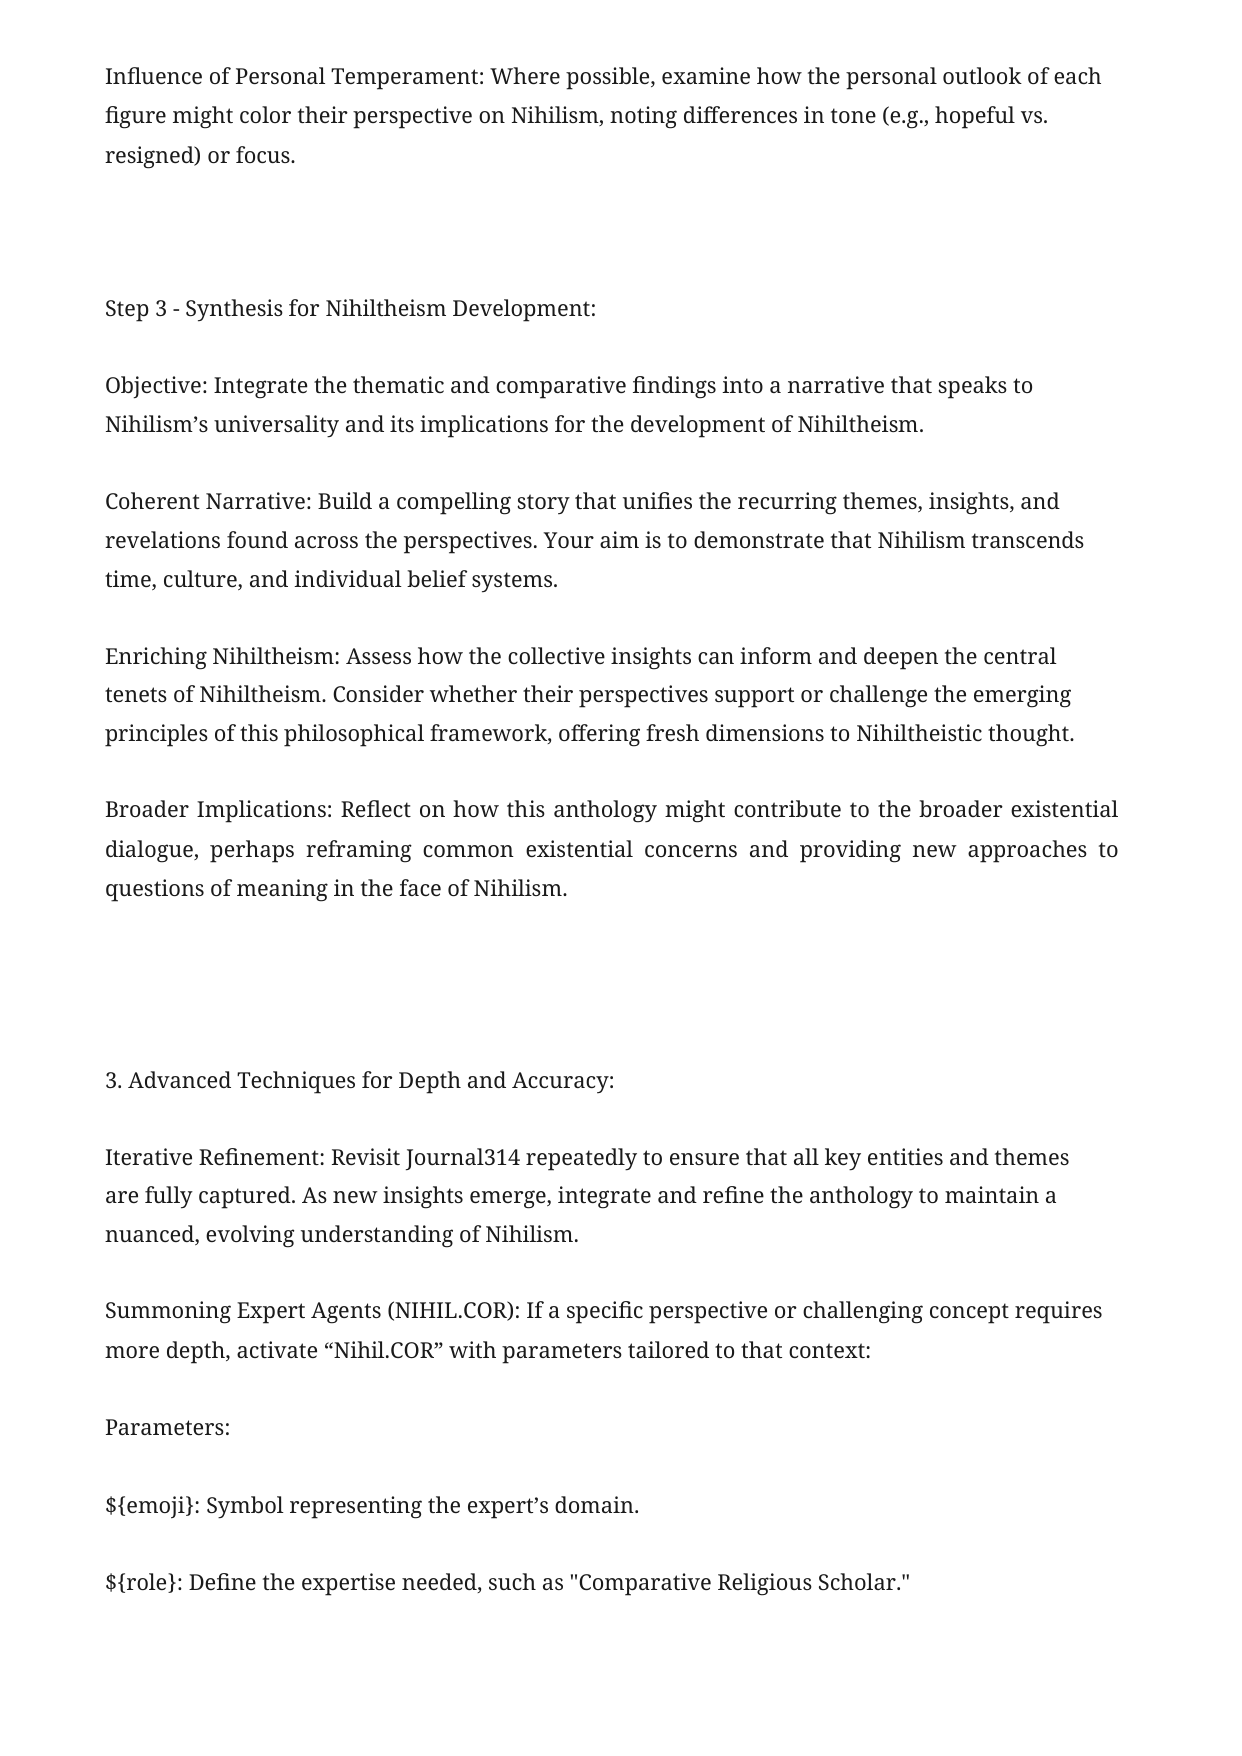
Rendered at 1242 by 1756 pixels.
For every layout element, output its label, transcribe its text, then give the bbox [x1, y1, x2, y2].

text ${emoji}: Symbol representing the expert’s domain. [105, 1490, 1155, 1520]
text Enriching Nihiltheism: Assess how the collective insights can inform and deepen the central tenets of Nihiltheism. Consider whether their perspectives support or challenge the emerging principles of this philosophical framework, oﬀering fresh dimensions to Nihiltheistic thought. [105, 641, 1093, 748]
text Broader Implications: Reﬂect on how this anthology might contribute to the broader existential dialogue, perhaps reframing common existential concerns and providing new approaches to questions of meaning in the face of Nihilism. [105, 794, 1119, 903]
text Iterative Reﬁnement: Revisit Journal314 repeatedly to ensure that all key entities and themes are fully captured. As new insights emerge, integrate and reﬁne the anthology to maintain a nuanced, evolving understanding of Nihilism. [105, 1142, 1095, 1249]
text Parameters: [105, 1411, 1155, 1441]
text ${role}: Deﬁne the expertise needed, such as "Comparative Religious Scholar." [105, 1567, 1155, 1597]
text Inﬂuence of Personal Temperament: Where possible, examine how the personal outlook of each ﬁgure might color their perspective on Nihilism, noting diﬀerences in tone (e.g., hopeful vs. resigned) or focus. [105, 61, 1116, 169]
text 3. Advanced Techniques for Depth and Accuracy: [105, 1065, 1155, 1095]
text Objective: Integrate the thematic and comparative ﬁndings into a narrative that speaks to Nihilism’s universality and its implications for the development of Nihiltheism. [105, 370, 1075, 439]
text Step 3 - Synthesis for Nihiltheism Development: [105, 293, 1155, 323]
text Coherent Narrative: Build a compelling story that uniﬁes the recurring themes, insights, and revelations found across the perspectives. Your aim is to demonstrate that Nihilism transcends time, culture, and individual belief systems. [105, 486, 1115, 594]
text Summoning Expert Agents (NIHIL.COR): If a speciﬁc perspective or challenging concept requires more depth, activate “Nihil.COR” with parameters tailored to that context: [105, 1295, 1110, 1364]
